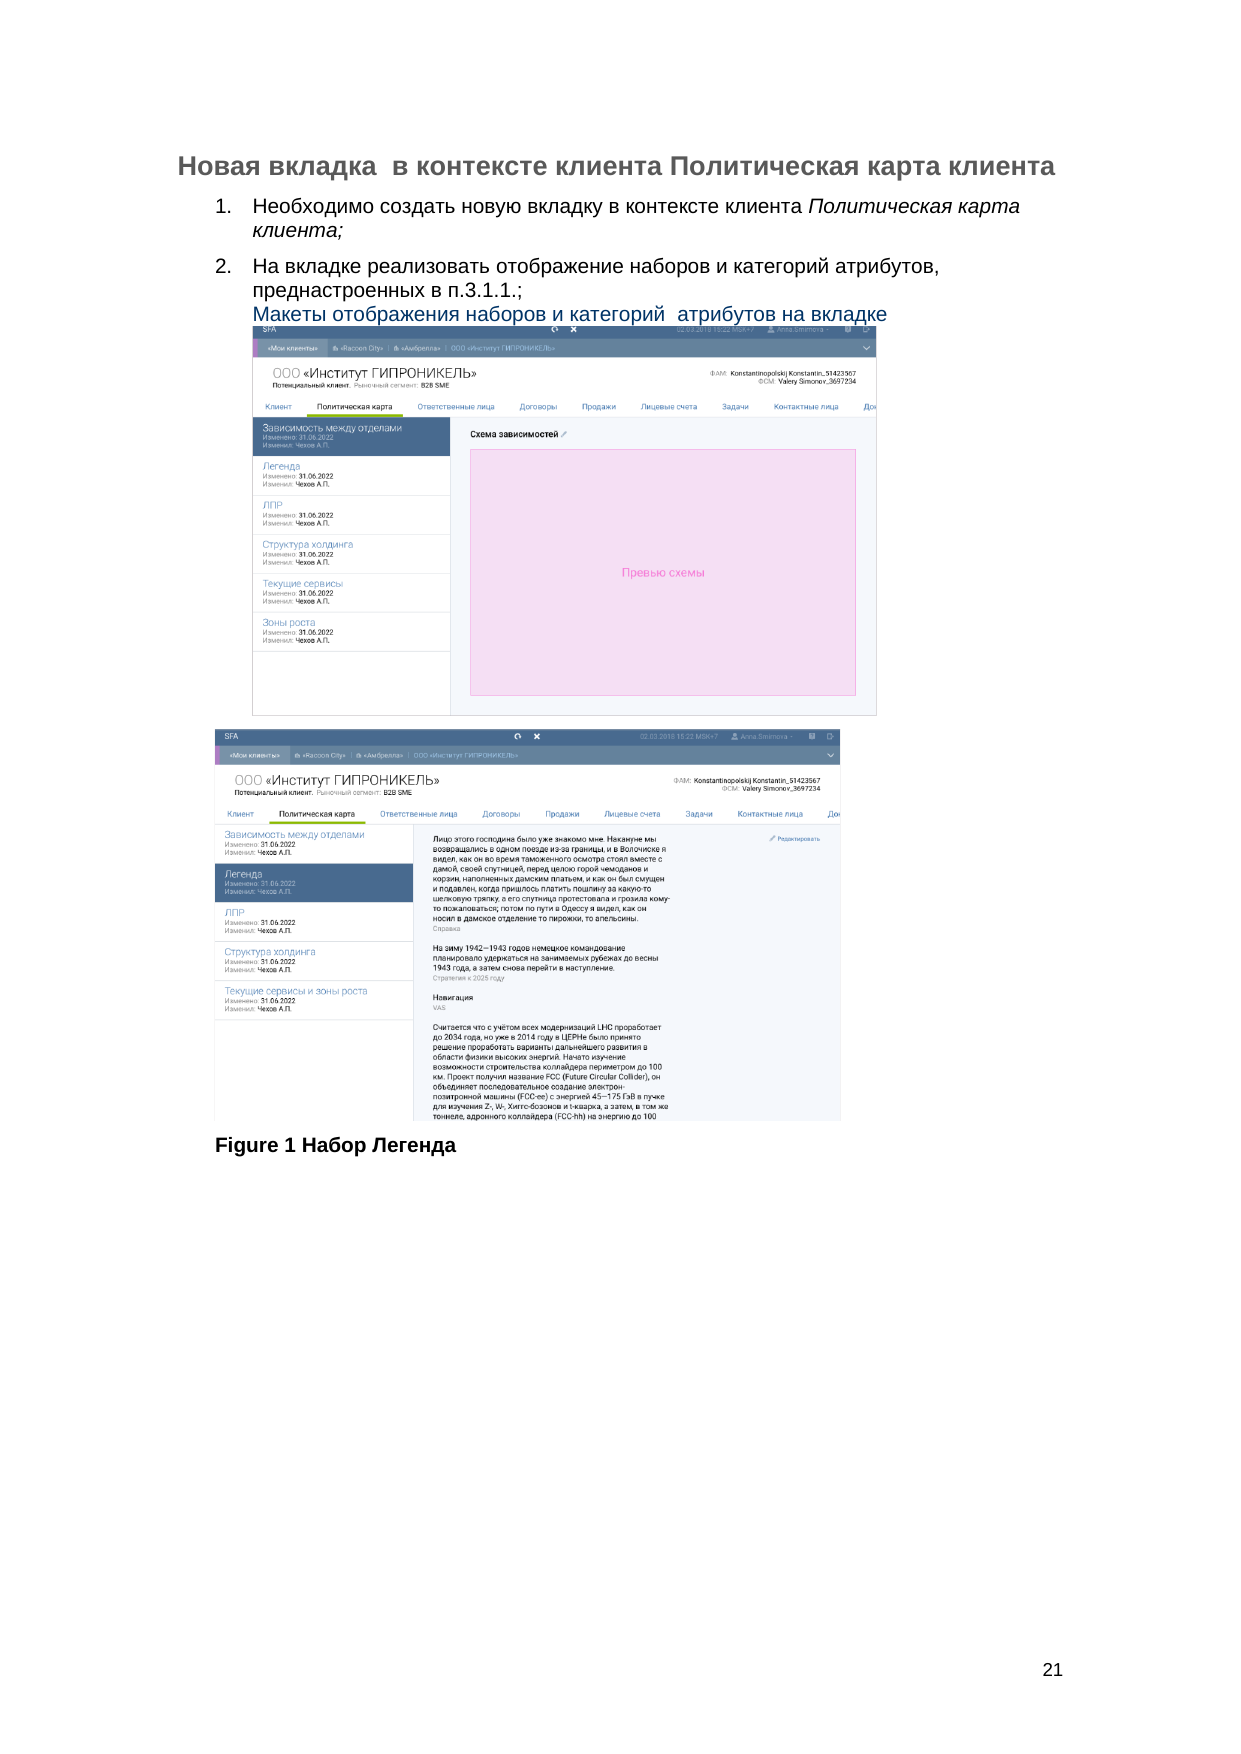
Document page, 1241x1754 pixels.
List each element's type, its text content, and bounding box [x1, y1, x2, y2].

picture [214, 729, 841, 1121]
list Необходимо создать новую вкладку в контексте клиента Политическая карта клиента; [215, 194, 1063, 242]
text Figure 1 Набор Легенда [215, 1133, 1063, 1157]
picture [252, 326, 878, 718]
subtitle Новая вкладка в контексте клиента Политическая карта клиента [177, 150, 1063, 181]
